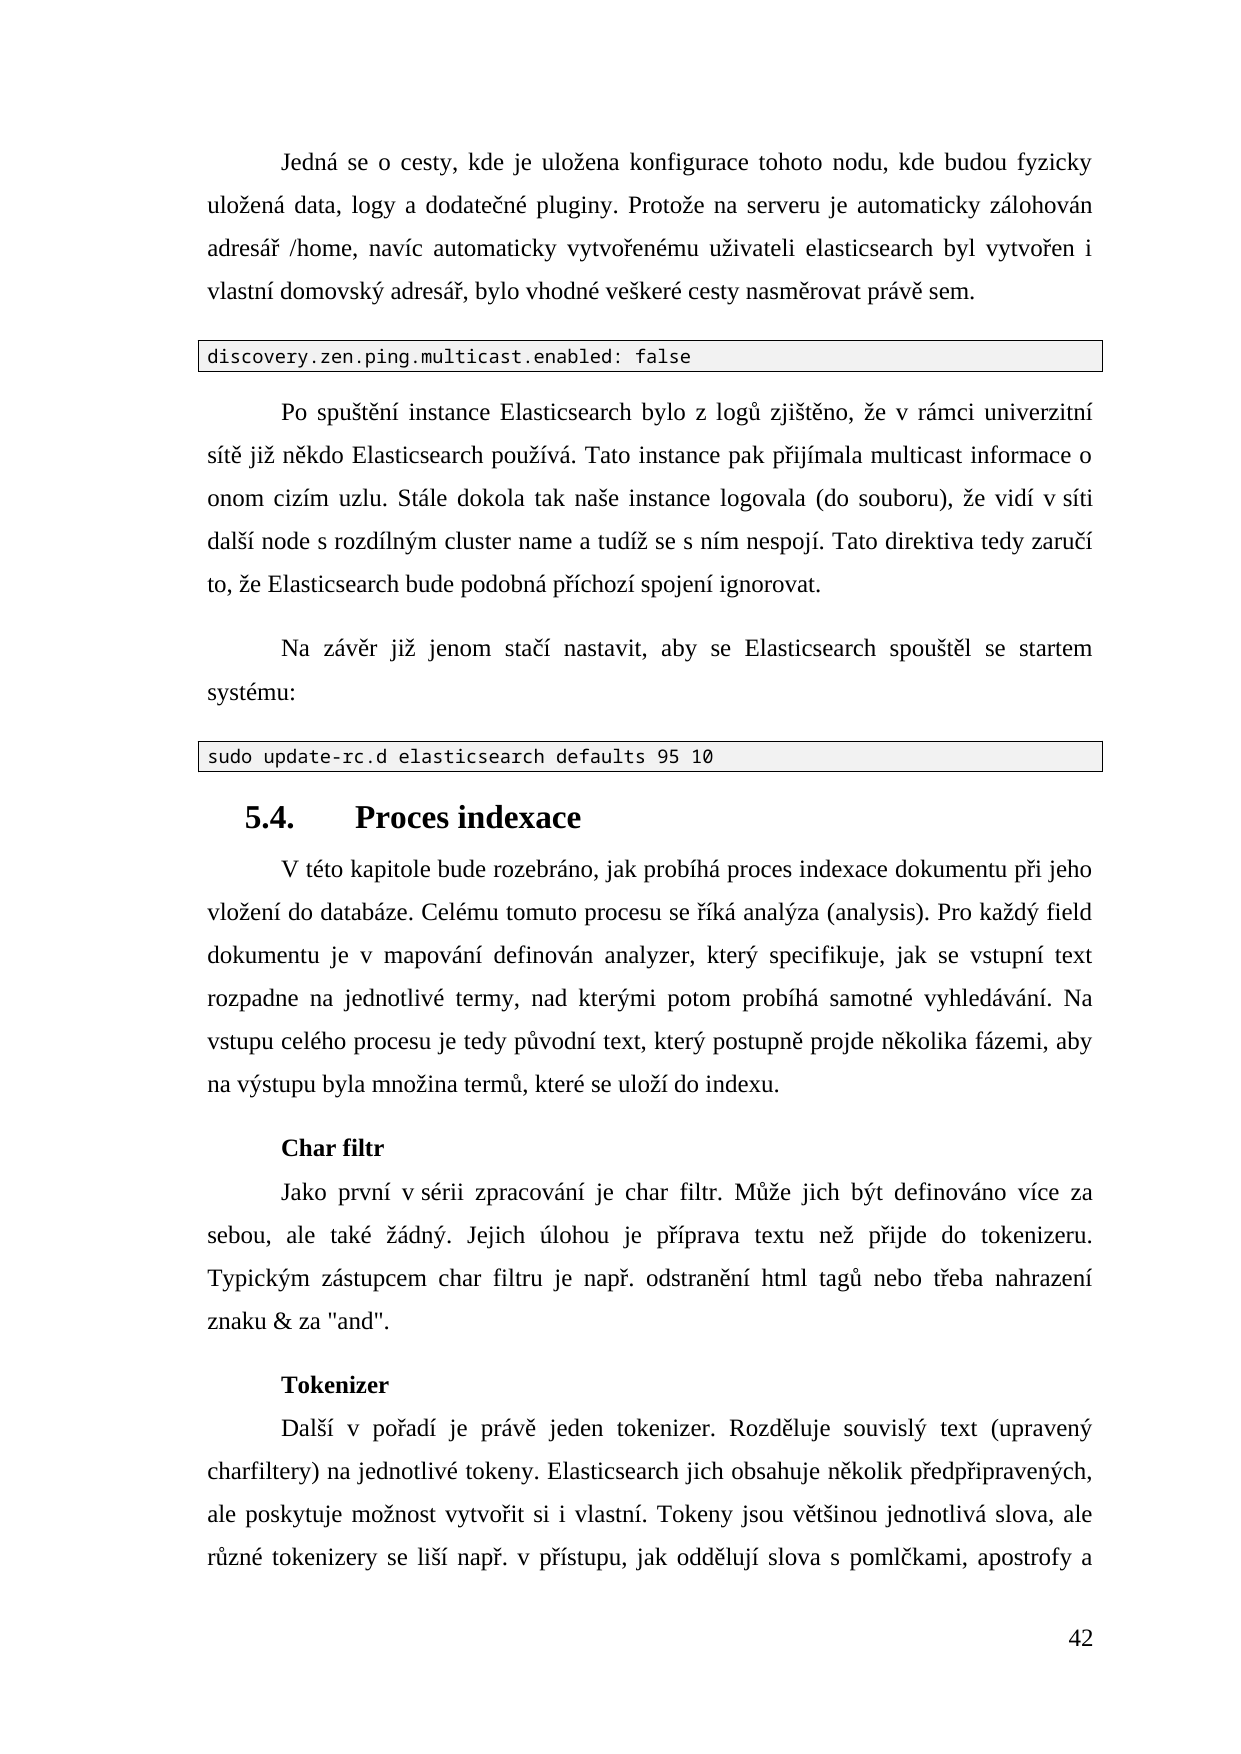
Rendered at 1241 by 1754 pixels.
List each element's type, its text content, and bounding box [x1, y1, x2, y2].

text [207, 1413, 1093, 1571]
text Char filtr [207, 1133, 1093, 1162]
text Proces indexace [244, 797, 1093, 836]
text Jako první v sérii zpracování je char filtr. Může jich být definováno více za sebou, ale také žádný. Jejich úlohou je příprava textu než přijde do tokenizeru. Typickým zástupcem char filtru je např. odstranění html tagů nebo třeba nahrazení znaku & za "and". [207, 1177, 1093, 1335]
text Tokenizer [207, 1370, 1093, 1399]
text V této kapitole bude rozebráno, jak probíhá proces indexace dokumentu při jeho vložení do databáze. Celému tomuto procesu se říká analýza (analysis). Pro každý field dokumentu je v mapování definován analyzer, který specifikuje, jak se vstupní text rozpadne na jednotlivé termy, nad kterými potom probíhá samotné vyhledávání. Na vstupu celého procesu je tedy původní text, který postupně projde několika fázemi, aby na výstupu byla množina termů, které se uloží do indexu. [207, 854, 1093, 1098]
text Po spuštění instance Elasticsearch bylo z logů zjištěno, že v rámci univerzitní sítě již někdo Elasticsearch používá. Tato instance pak přijímala multicast informace o onom cizím uzlu. Stále dokola tak naše instance logovala (do souboru), že vidí v síti další node s rozdílným cluster name a tudíž se s ním nespojí. Tato direktiva tedy zaručí to, že Elasticsearch bude podobná příchozí spojení ignorovat. [207, 397, 1093, 598]
text discovery.zen.ping.multicast.enabled: false [199, 341, 1102, 371]
text sudo update-rc.d elasticsearch defaults 95 10 [199, 742, 1102, 771]
text Jedná se o cesty, kde je uložena konfigurace tohoto nodu, kde budou fyzicky uložená data, logy a dodatečné pluginy. Protože na serveru je automaticky zálohován adresář /home, navíc automaticky vytvořenému uživateli elasticsearch byl vytvořen i vlastní domovský adresář, bylo vhodné veškeré cesty nasměrovat právě sem. [207, 147, 1093, 305]
text Na závěr již jenom stačí nastavit, aby se Elasticsearch spouštěl se startem systému: [207, 633, 1093, 705]
